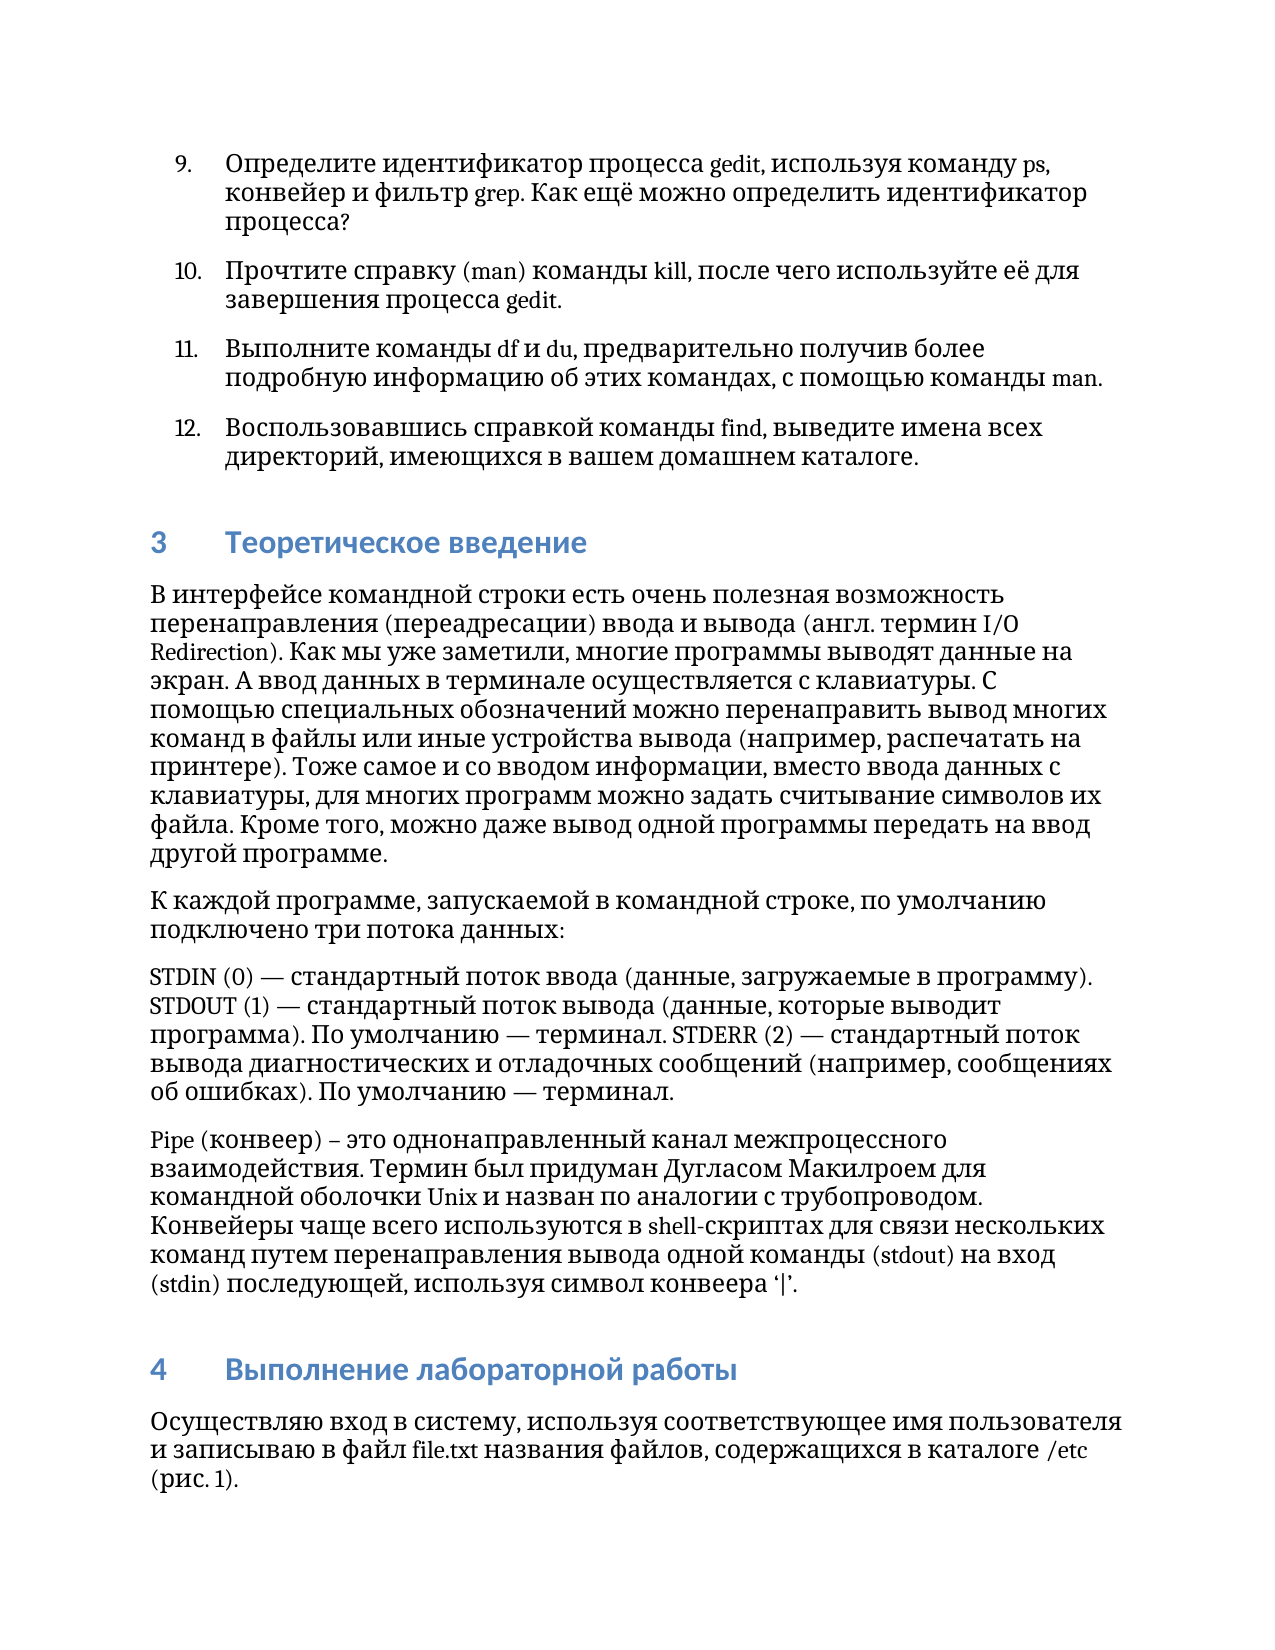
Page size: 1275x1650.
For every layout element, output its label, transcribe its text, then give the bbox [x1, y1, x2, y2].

list Воспользовавшись справкой команды find, выведите имена всех директорий, имеющихся в вашем домашнем каталоге. [175, 414, 1125, 471]
list Определите идентификатор процесса gedit, используя команду ps, конвейер и фильтр grep. Как ещё можно определить идентификатор процесса? [175, 150, 1125, 236]
subtitle 3 Теоретическое введение [150, 521, 1125, 562]
text К каждой программе, запускаемой в командной строке, по умолчанию подключено три потока данных: [150, 887, 1125, 944]
text Осуществляю вход в систему, используя соответствующее имя пользователя и записываю в файл file.txt названия файлов, содержащихся в каталоге /etc (рис. 1). [150, 1408, 1125, 1494]
list Прочтите справку (man) команды kill, после чего используйте её для завершения процесса gedit. [175, 257, 1125, 314]
list Выполните команды df и du, предварительно получив более подробную информацию об этих командах, с помощью команды man. [175, 335, 1125, 393]
subtitle 4 Выполнение лабораторной работы [150, 1348, 1125, 1389]
text В интерфейсе командной строки есть очень полезная возможность перенаправления (переадресации) ввода и вывода (англ. термин I/O Redirection). Как мы уже заметили, многие программы выводят данные на экран. А ввод данных в терминале осуществляется с клавиатуры. С помощью специальных обозначений можно перенаправить вывод многих команд в файлы или иные устройства вывода (например, распечатать на принтере). Тоже самое и со вводом информации, вместо ввода данных с клавиатуры, для многих программ можно задать считывание символов их файла. Кроме того, можно даже вывод одной программы передать на ввод другой программе. [150, 581, 1125, 868]
text Pipe (конвеер) – это однонаправленный канал межпроцессного взаимодействия. Термин был придуман Дугласом Макилроем для командной оболочки Unix и назван по аналогии с трубопроводом. Конвейеры чаще всего используются в shell-скриптах для связи нескольких команд путем перенаправления вывода одной команды (stdout) на вход (stdin) последующей, используя символ конвеера ‘|’. [150, 1126, 1125, 1298]
text STDIN (0) — стандартный поток ввода (данные, загружаемые в программу). STDOUT (1) — стандартный поток вывода (данные, которые выводит программа). По умолчанию — терминал. STDERR (2) — стандартный поток вывода диагностических и отладочных сообщений (например, сообщениях об ошибках). По умолчанию — терминал. [150, 963, 1125, 1107]
